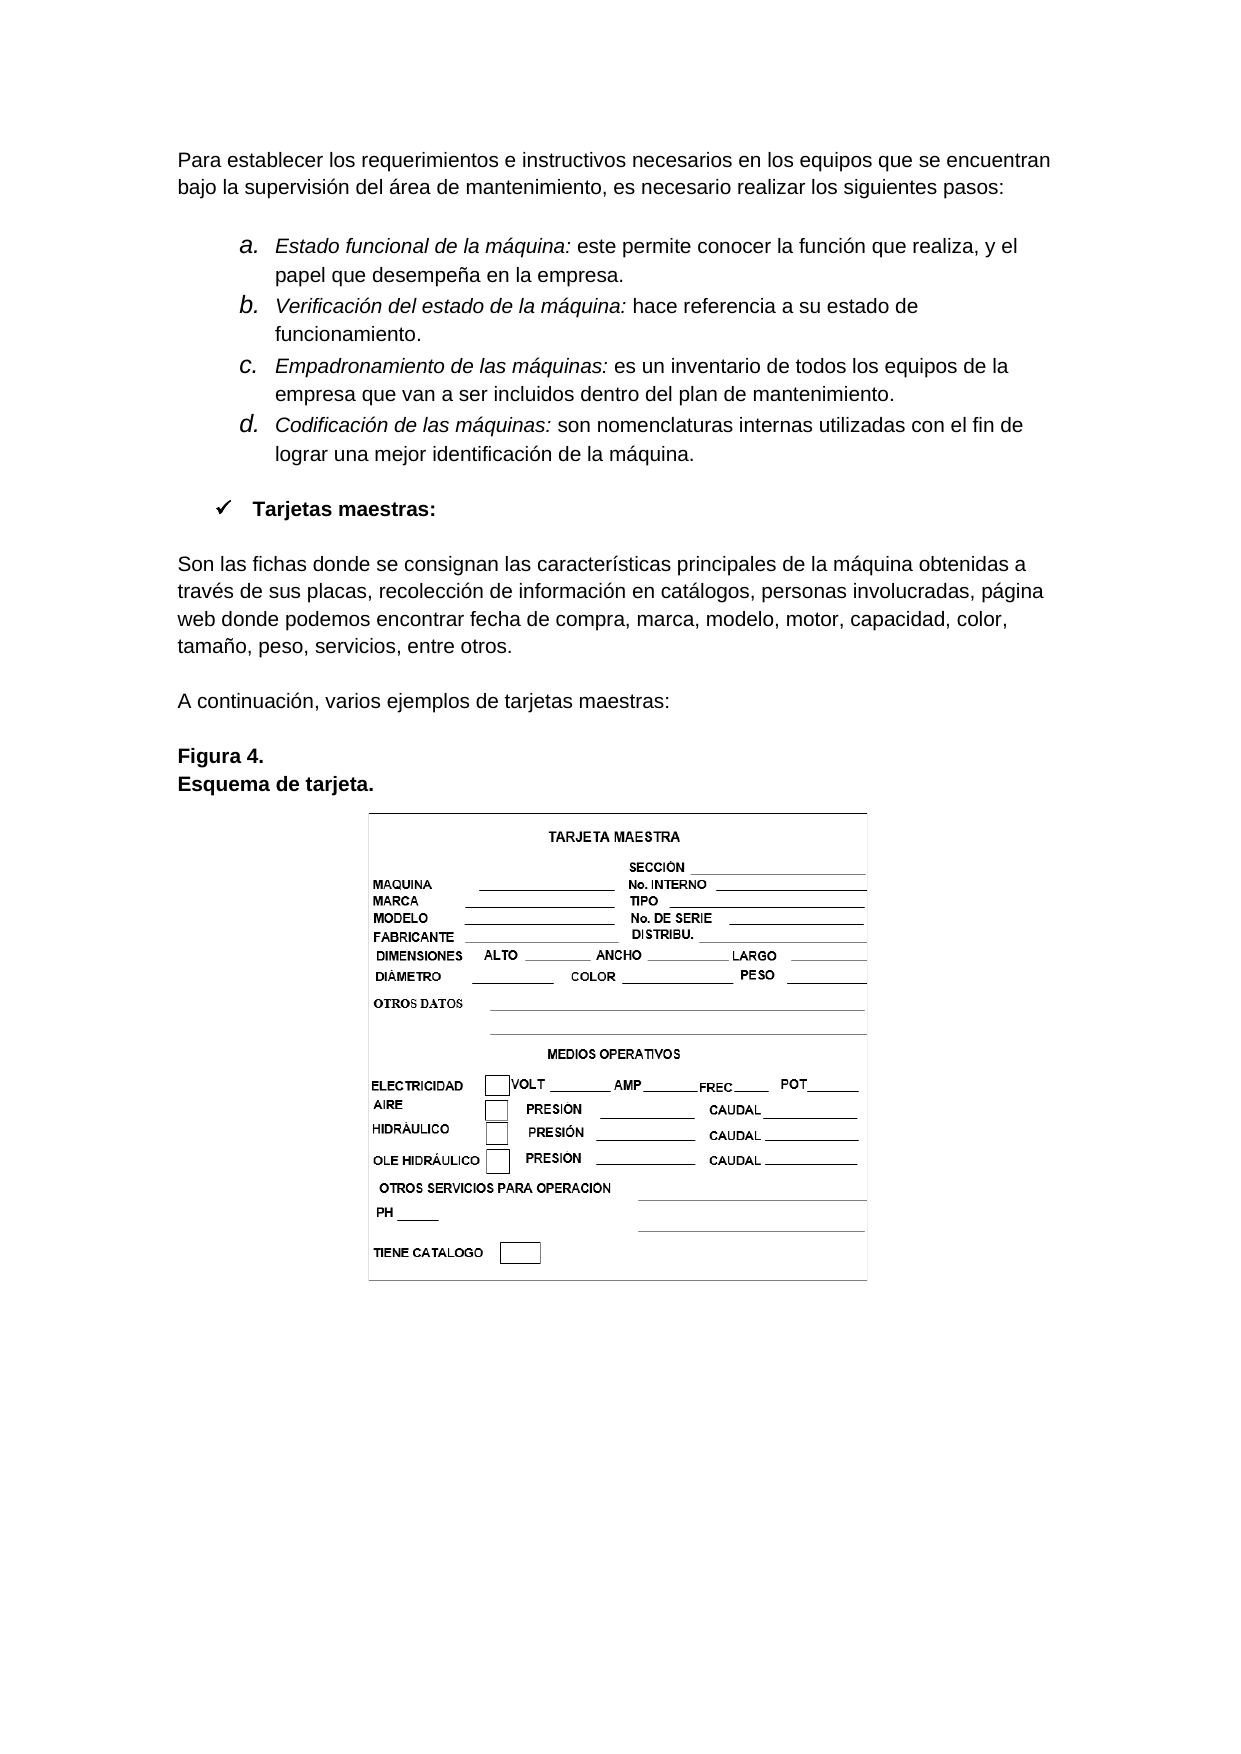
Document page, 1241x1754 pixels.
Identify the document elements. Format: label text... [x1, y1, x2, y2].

text Son las fichas donde se consignan las características principales de la máquina obtenidas a través de sus placas, recolección de información en catálogos, personas involucradas, página web donde podemos encontrar fecha de compra, marca, modelo, motor, capacidad, color, tamaño, peso, servicios, entre otros. [177, 552, 1063, 658]
list Empadronamiento de las máquinas: es un inventario de todos los equipos de la empresa que van a ser incluidos dentro del plan de mantenimiento. [239, 350, 1063, 406]
text Figura 4. [177, 744, 1063, 768]
text A continuación, varios ejemplos de tarjetas maestras: [177, 689, 1063, 713]
text Para establecer los requerimientos e instructivos necesarios en los equipos que se encuentran bajo la supervisión del área de mantenimiento, es necesario realizar los siguientes pasos: [177, 148, 1063, 199]
list Tarjetas maestras: [215, 497, 1063, 521]
list Estado funcional de la máquina: este permite conocer la función que realiza, y el papel que desempeña en la empresa. [239, 230, 1063, 286]
text Esquema de tarjeta. [177, 772, 1063, 796]
list Verificación del estado de la máquina: hace referencia a su estado de funcionamiento. [239, 290, 1063, 346]
picture [368, 813, 868, 1281]
list Codificación de las máquinas: son nomenclaturas internas utilizadas con el fin de lograr una mejor identificación de la máquina. [239, 409, 1063, 466]
